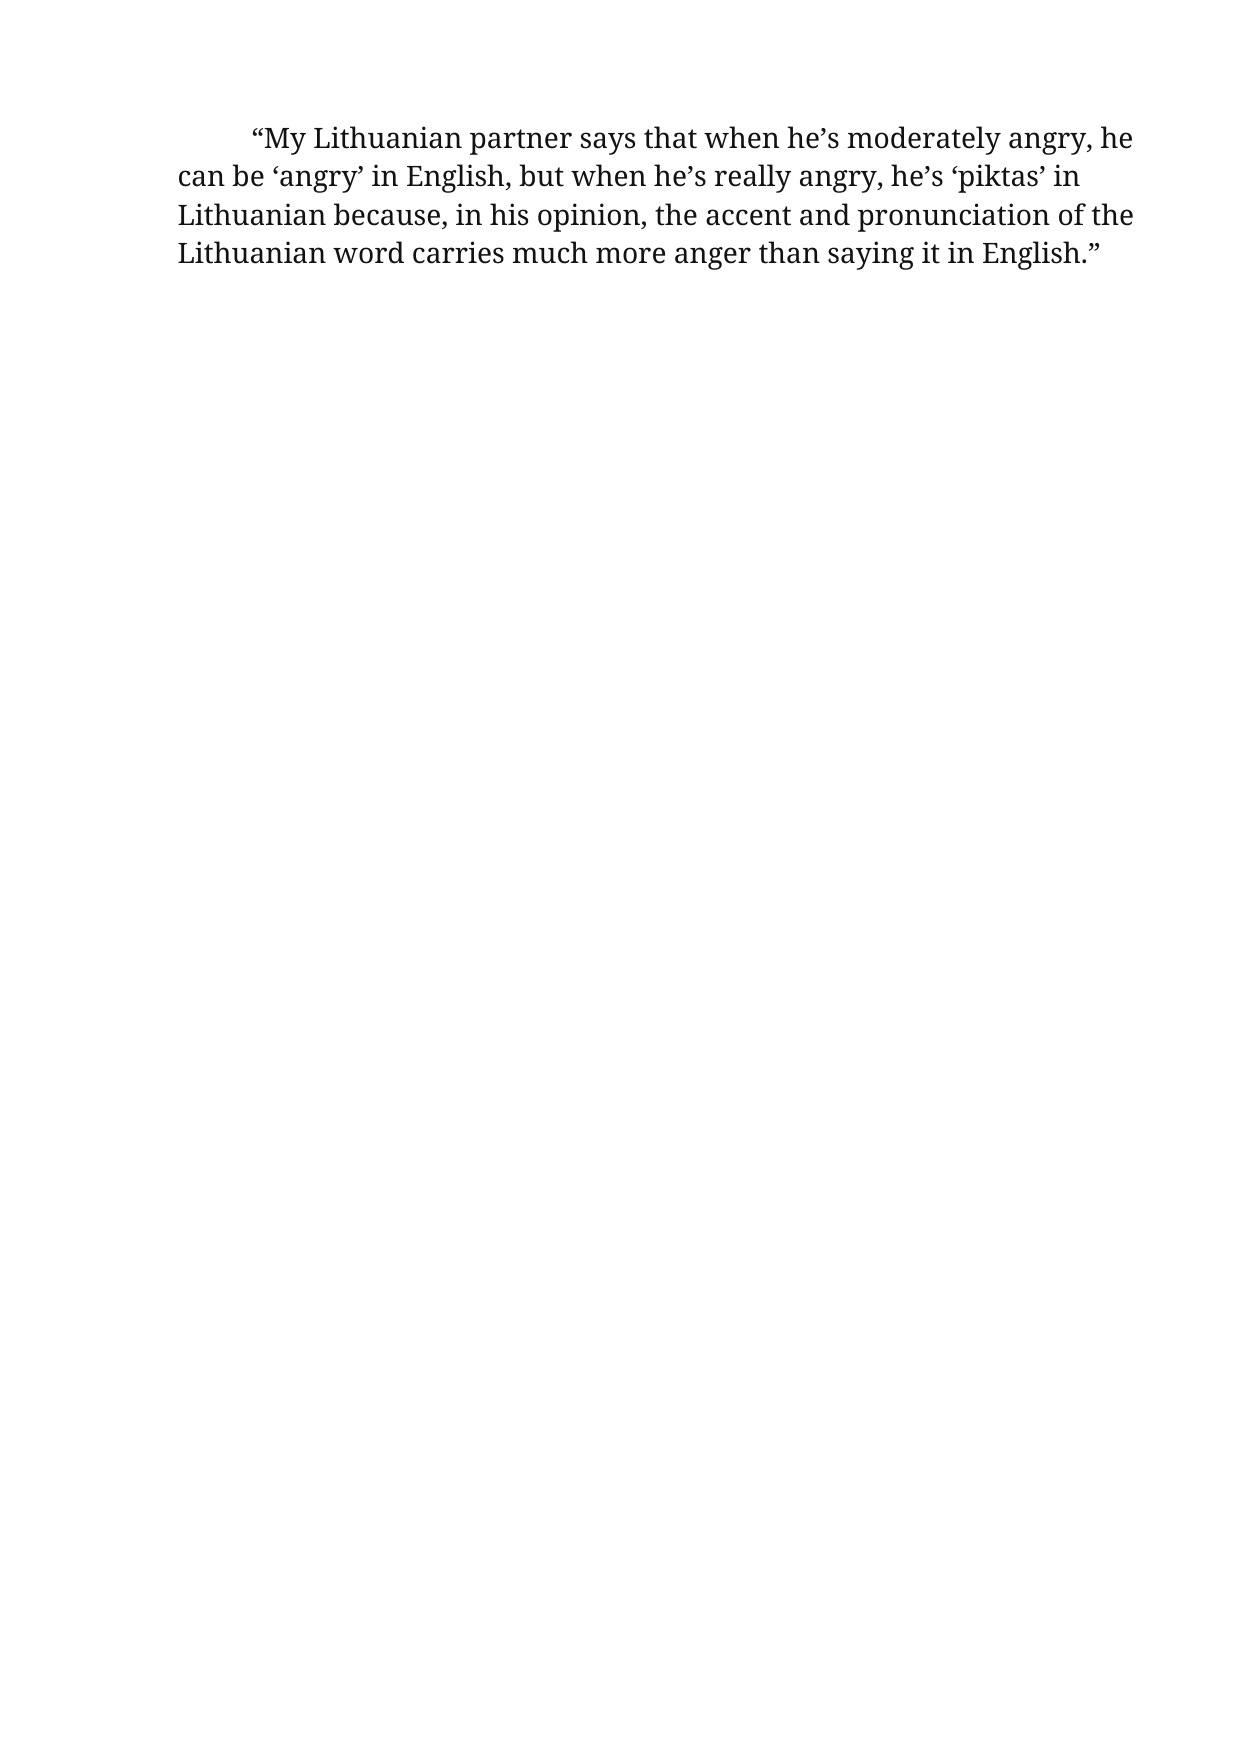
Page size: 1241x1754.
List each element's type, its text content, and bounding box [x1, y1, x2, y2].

text “My Lithuanian partner says that when he’s moderately angry, he can be ‘angry’ in English, but when he’s really angry, he’s ‘piktas’ in Lithuanian because, in his opinion, the accent and pronunciation of the Lithuanian word carries much more anger than saying it in English.” [177, 118, 1152, 271]
